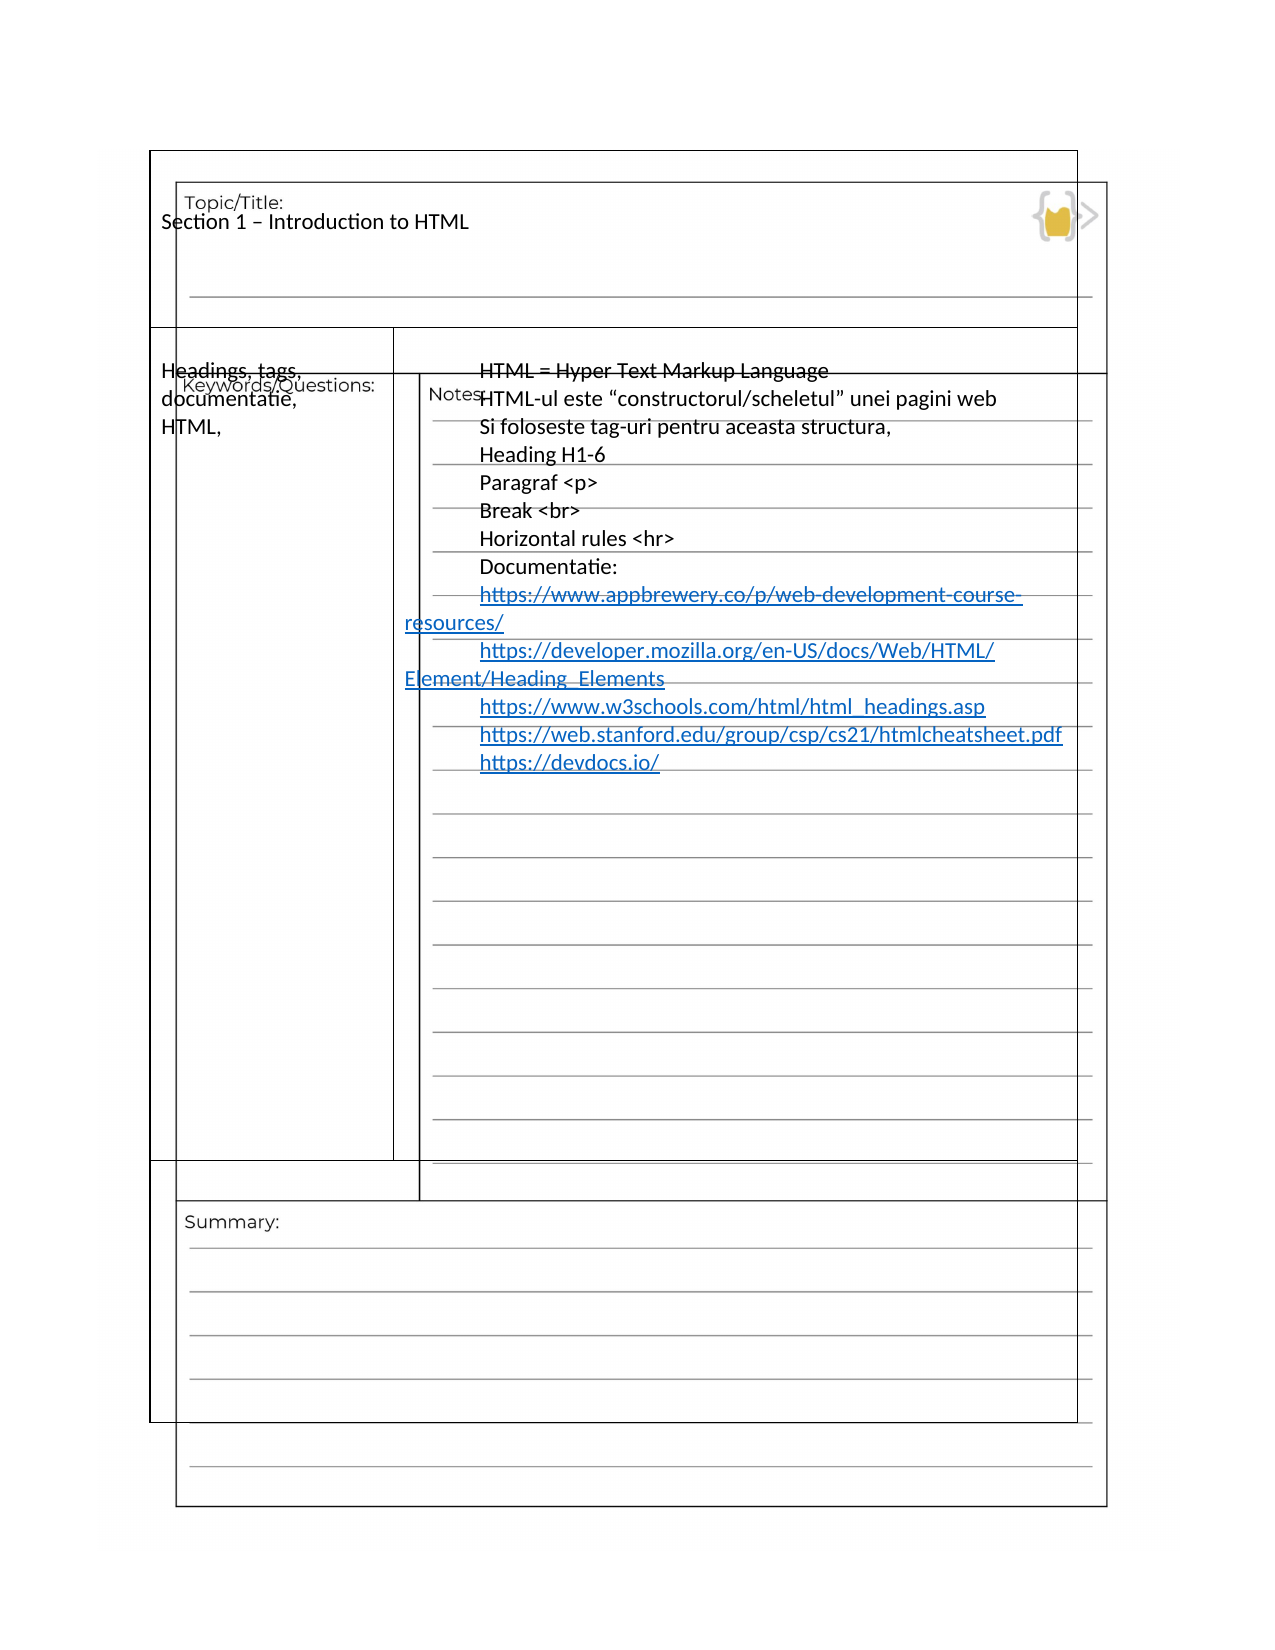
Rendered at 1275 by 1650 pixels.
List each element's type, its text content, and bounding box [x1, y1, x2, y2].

picture [97, 149, 1180, 1551]
table_header Section 1 – Introduction to HTML [151, 151, 1077, 327]
table_cell HTML = Hyper Text Markup Language HTML-ul este “constructorul/scheletul” unei pagini web Si foloseste tag-uri pentru aceasta structura, Heading H1-6 Paragraf <p> Break <br> Horizontal rules <hr> Documentatie: https://www.appbrewery.co/p/web-development-course-resources/ https://developer.mozilla.org/en-US/docs/Web/HTML/Element/Heading_Elements https://www.w3schools.com/html/html_headings.asp https://web.stanford.edu/group/csp/cs21/htmlcheatsheet.pdf https://devdocs.io/ [394, 328, 1077, 1160]
table_cell Headings, tags, documentatie, HTML, [151, 328, 393, 1160]
table_cell [151, 1161, 1077, 1422]
